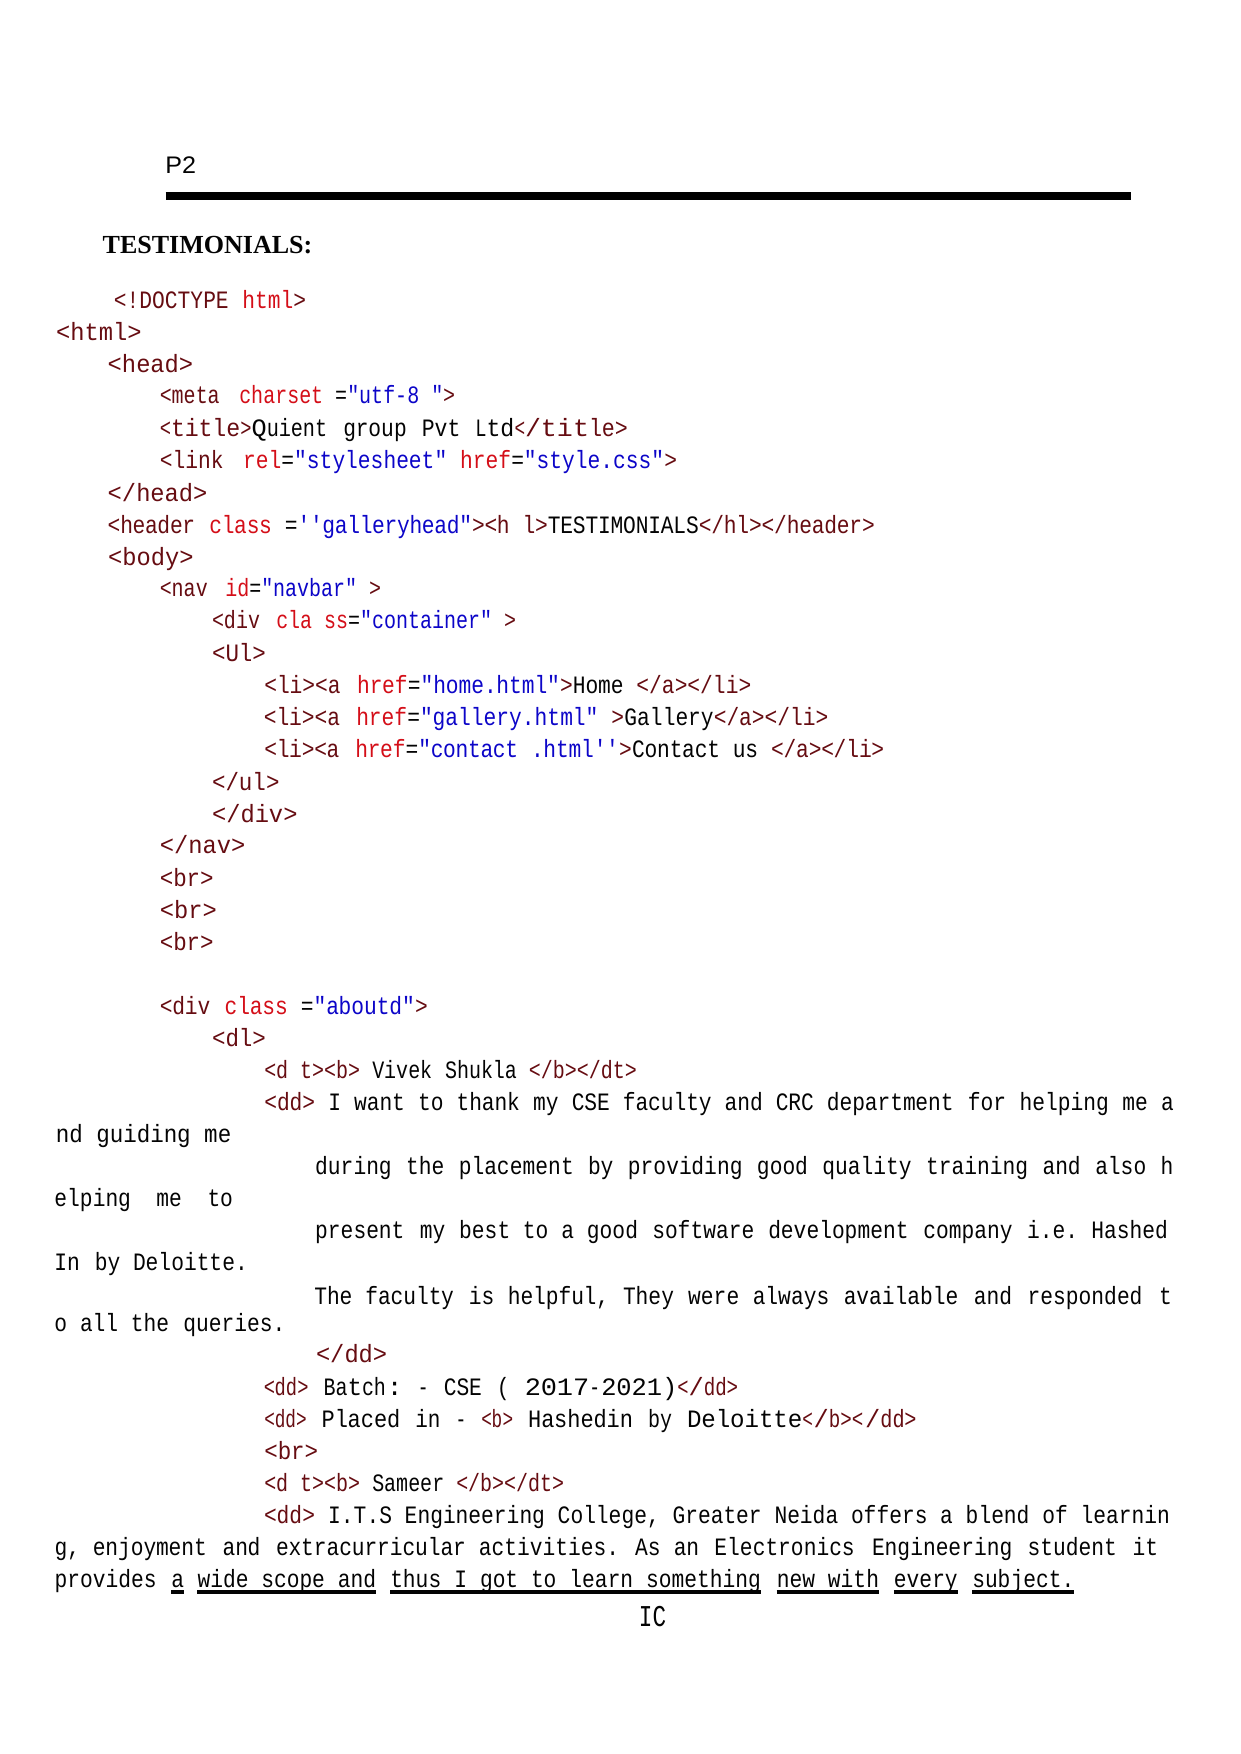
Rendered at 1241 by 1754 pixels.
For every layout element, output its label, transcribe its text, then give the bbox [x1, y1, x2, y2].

text <dd> Placed in - <b> Hashedin by Deloitte</b></dd> [264, 1406, 1196, 1434]
text <title>Quient group Pvt Ltd</title> [159, 416, 1196, 444]
text <br> [159, 929, 1196, 958]
text o all the queries. [54, 1310, 1196, 1338]
text </head> [107, 480, 1196, 508]
text <dd> Batch: - CSE ( 2017-2021)</dd> [263, 1374, 1196, 1402]
text <body> [108, 544, 1196, 573]
text <link rel="stylesheet" href="style.css"> [159, 448, 1196, 476]
text <br> [159, 865, 1196, 893]
text </div> [212, 801, 1196, 829]
text </nav> [159, 833, 1196, 861]
text <header class =''galleryhead"><h l>TESTIMONIALS</hl></header> [107, 512, 1196, 541]
text <dd> I want to thank my CSE faculty and CRC department for helping me a during the placement by providing good quality training and also h present my best to a good software development company i.e. Hashed [264, 1090, 1174, 1246]
text <d t><b> Sameer </b></dt> [264, 1471, 1196, 1499]
text <html> [56, 319, 1196, 348]
text <meta charset ="utf-8 "> [159, 383, 1196, 411]
text <li><a href="contact .html''>Contact us </a></li> [264, 737, 1196, 765]
text IC [264, 1601, 1041, 1635]
subtitle TESTIMONIALS: [102, 229, 1196, 259]
text <dl> [212, 1026, 1196, 1054]
text <nav id="navbar" > [159, 576, 1196, 604]
text <head> [107, 352, 1196, 380]
text <div class ="aboutd"> [159, 993, 1196, 1022]
text </dd> [316, 1342, 1196, 1370]
text <d t><b> Vivek Shukla </b></dt> [264, 1058, 1196, 1086]
text <li><a href="home.html">Home </a></li> [264, 672, 1196, 701]
text <br> [159, 897, 1196, 926]
text </ul> [212, 769, 1196, 797]
text <li><a href="gallery.html" >Gallery</a></li> [263, 705, 1196, 733]
text The faculty is helpful, They were always available and responded t [314, 1282, 1196, 1310]
text nd guiding me elping me to In by Deloitte. [54, 1122, 249, 1278]
text <!DOCTYPE html> [114, 287, 1196, 316]
text <Ul> [212, 640, 1196, 669]
text <br> [264, 1438, 1196, 1467]
text <div cla ss="container" > [212, 608, 1196, 636]
text <dd> I.T.S Engineering College, Greater Neida offers a blend of learnin g, enjoyment and extracurricular activities. As an Electronics Engineering student it provides a wide scope and thus I got to learn something new with every subject. [54, 1503, 1185, 1595]
